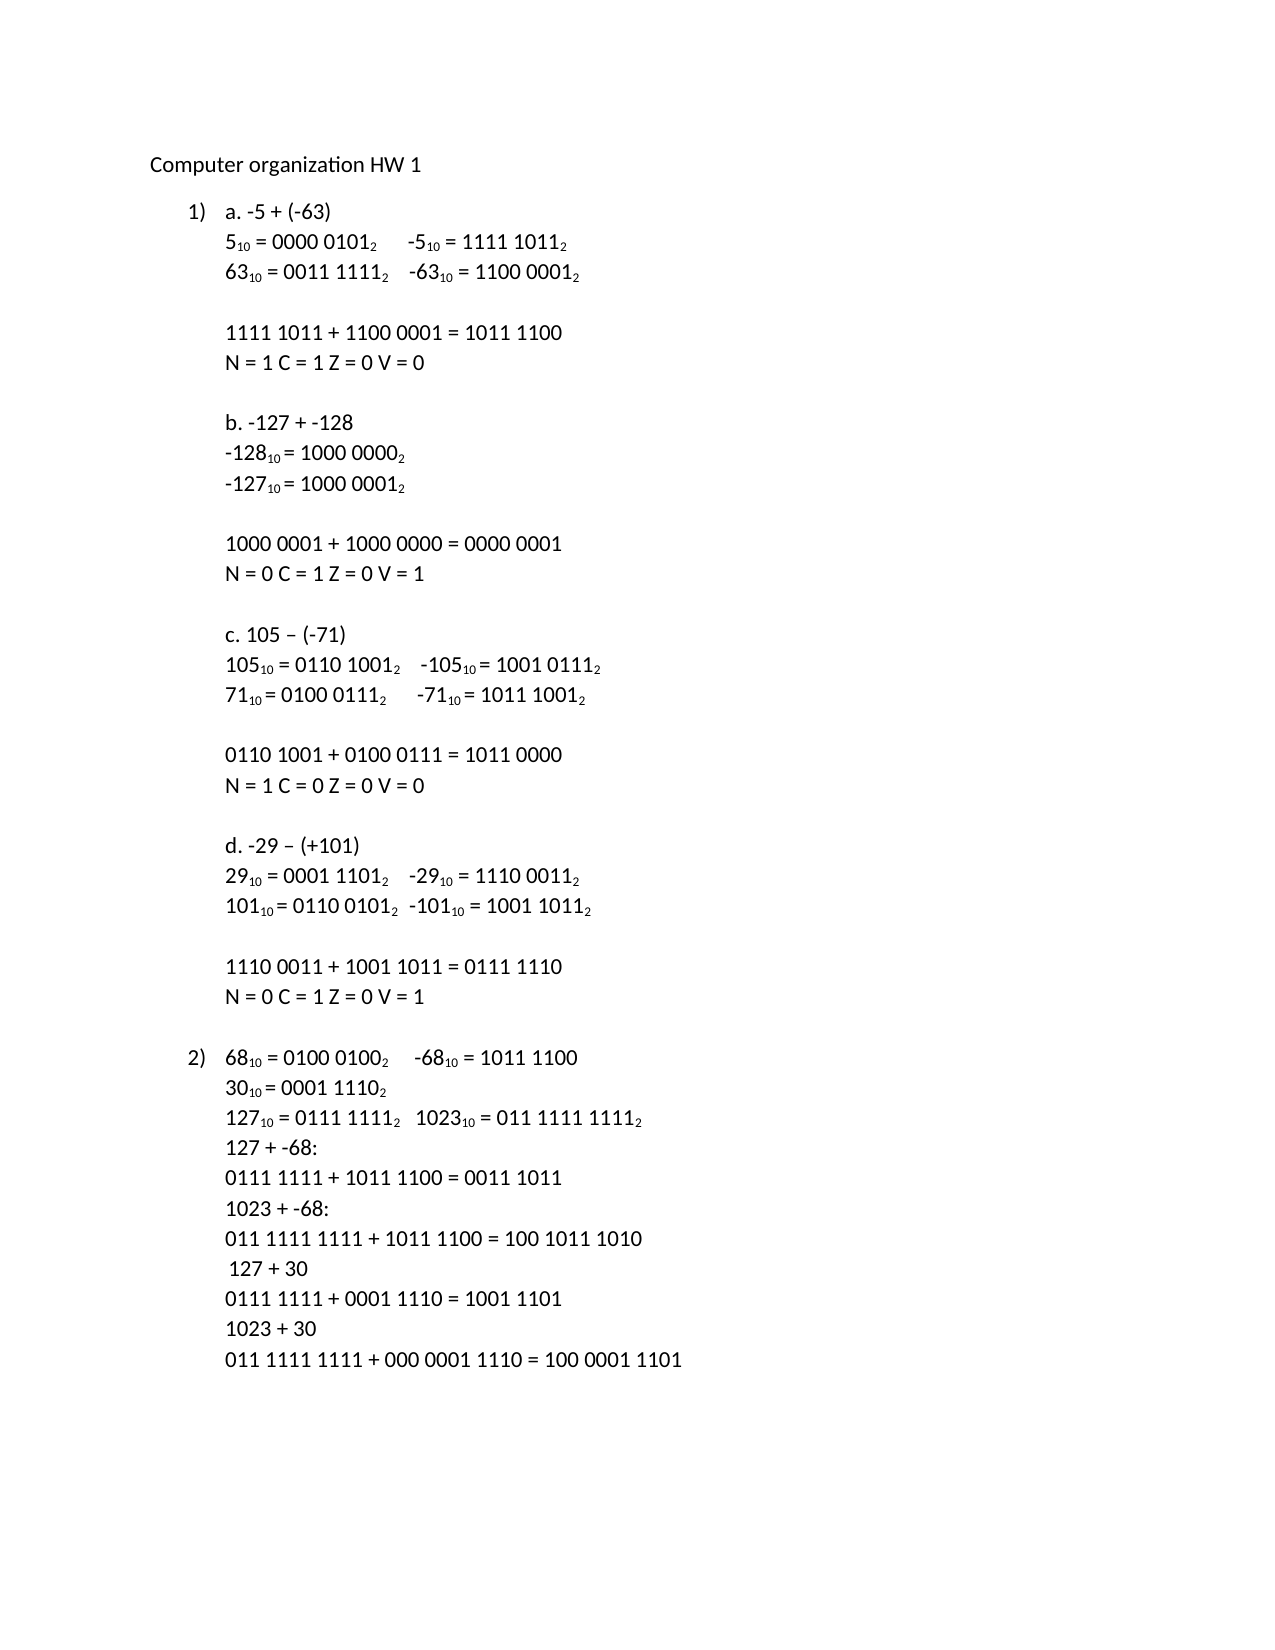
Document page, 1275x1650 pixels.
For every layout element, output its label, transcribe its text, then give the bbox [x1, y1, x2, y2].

list 1111 1011 + 1100 0001 = 1011 1100 [225, 318, 1125, 346]
text Computer organization HW 1 [150, 150, 1125, 178]
list a. -5 + (-63) [187, 197, 1125, 225]
list 10110 = 0110 01012 -10110 = 1001 10112 [225, 892, 1125, 920]
list N = 1 C = 1 Z = 0 V = 0 [225, 348, 1125, 376]
list 1110 0011 + 1001 1011 = 0111 1110 [225, 952, 1125, 980]
list 011 1111 1111 + 1011 1100 = 100 1011 1010 [225, 1224, 1125, 1252]
list c. 105 – (-71) [225, 620, 1125, 648]
list 0111 1111 + 0001 1110 = 1001 1101 [225, 1284, 1125, 1312]
list 12710 = 0111 11112 102310 = 011 1111 11112 [225, 1103, 1125, 1131]
list 127 + 30 [225, 1254, 1125, 1282]
list 1023 + -68: [225, 1194, 1125, 1222]
list 0110 1001 + 0100 0111 = 1011 0000 [225, 741, 1125, 769]
list 3010 = 0001 11102 [225, 1073, 1125, 1101]
list 011 1111 1111 + 000 0001 1110 = 100 0001 1101 [225, 1345, 1125, 1373]
list d. -29 – (+101) [225, 831, 1125, 859]
list N = 0 C = 1 Z = 0 V = 1 [225, 559, 1125, 587]
list -12710 = 1000 00012 [225, 469, 1125, 497]
list 1023 + 30 [225, 1314, 1125, 1343]
list 510 = 0000 01012 -510 = 1111 10112 [225, 227, 1125, 255]
list 6310 = 0011 11112 -6310 = 1100 00012 [225, 257, 1125, 285]
list 10510 = 0110 10012 -10510 = 1001 01112 [225, 650, 1125, 678]
list 1000 0001 + 1000 0000 = 0000 0001 [225, 529, 1125, 557]
list 0111 1111 + 1011 1100 = 0011 1011 [225, 1163, 1125, 1192]
list b. -127 + -128 [225, 408, 1125, 436]
list 2910 = 0001 11012 -2910 = 1110 00112 [225, 861, 1125, 889]
list 127 + -68: [225, 1133, 1125, 1161]
list N = 0 C = 1 Z = 0 V = 1 [225, 982, 1125, 1010]
list 6810 = 0100 01002 -6810 = 1011 1100 [187, 1043, 1125, 1071]
list 7110 = 0100 01112 -7110 = 1011 10012 [225, 680, 1125, 708]
list N = 1 C = 0 Z = 0 V = 0 [225, 771, 1125, 799]
list -12810 = 1000 00002 [225, 438, 1125, 467]
